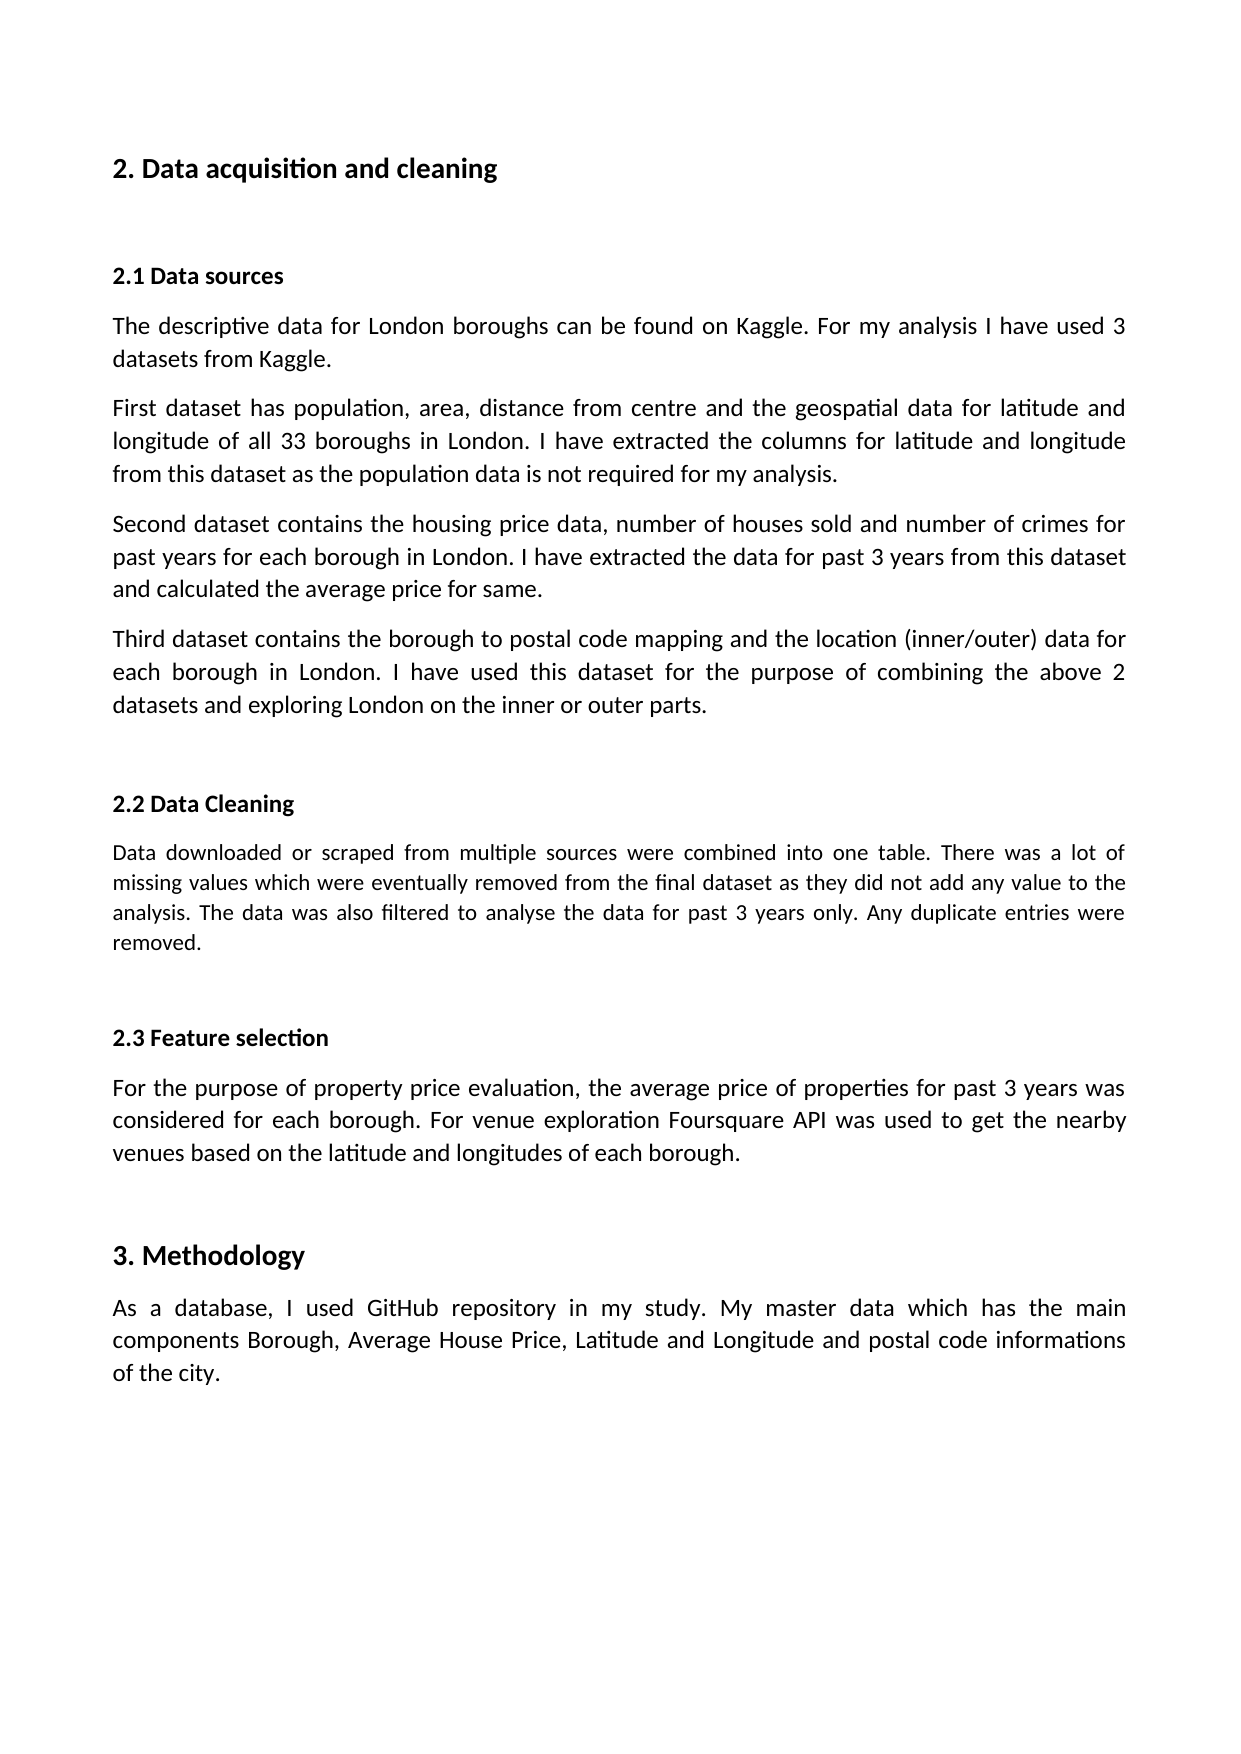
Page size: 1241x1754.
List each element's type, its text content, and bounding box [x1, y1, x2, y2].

text 2. Data acquisition and cleaning [112, 150, 1128, 186]
text First dataset has population, area, distance from centre and the geospatial data for latitude and longitude of all 33 boroughs in London. I have extracted the columns for latitude and longitude from this dataset as the population data is not required for my analysis. [112, 392, 1128, 489]
text Second dataset contains the housing price data, number of houses sold and number of crimes for past years for each borough in London. I have extracted the data for past 3 years from this dataset and calculated the average price for same. [112, 508, 1128, 604]
text 2.1 Data sources [112, 260, 1128, 291]
text For the purpose of property price evaluation, the average price of properties for past 3 years was considered for each borough. For venue exploration Foursquare API was used to get the nearby venues based on the latitude and longitudes of each borough. [112, 1072, 1128, 1168]
text The descriptive data for London boroughs can be found on Kaggle. For my analysis I have used 3 datasets from Kaggle. [112, 310, 1128, 373]
text 2.2 Data Cleaning [112, 788, 1128, 819]
text 3. Methodology [112, 1237, 1128, 1272]
text 2.3 Feature selection [112, 1022, 1128, 1053]
text Third dataset contains the borough to postal code mapping and the location (inner/outer) data for each borough in London. I have used this dataset for the purpose of combining the above 2 datasets and exploring London on the inner or outer parts. [112, 623, 1128, 719]
text Data downloaded or scraped from multiple sources were combined into one table. There was a lot of missing values which were eventually removed from the final dataset as they did not add any value to the analysis. The data was also filtered to analyse the data for past 3 years only. Any duplicate entries were removed. [112, 838, 1128, 956]
text As a database, I used GitHub repository in my study. My master data which has the main components Borough, Average House Price, Latitude and Longitude and postal code informations of the city. [112, 1292, 1128, 1388]
